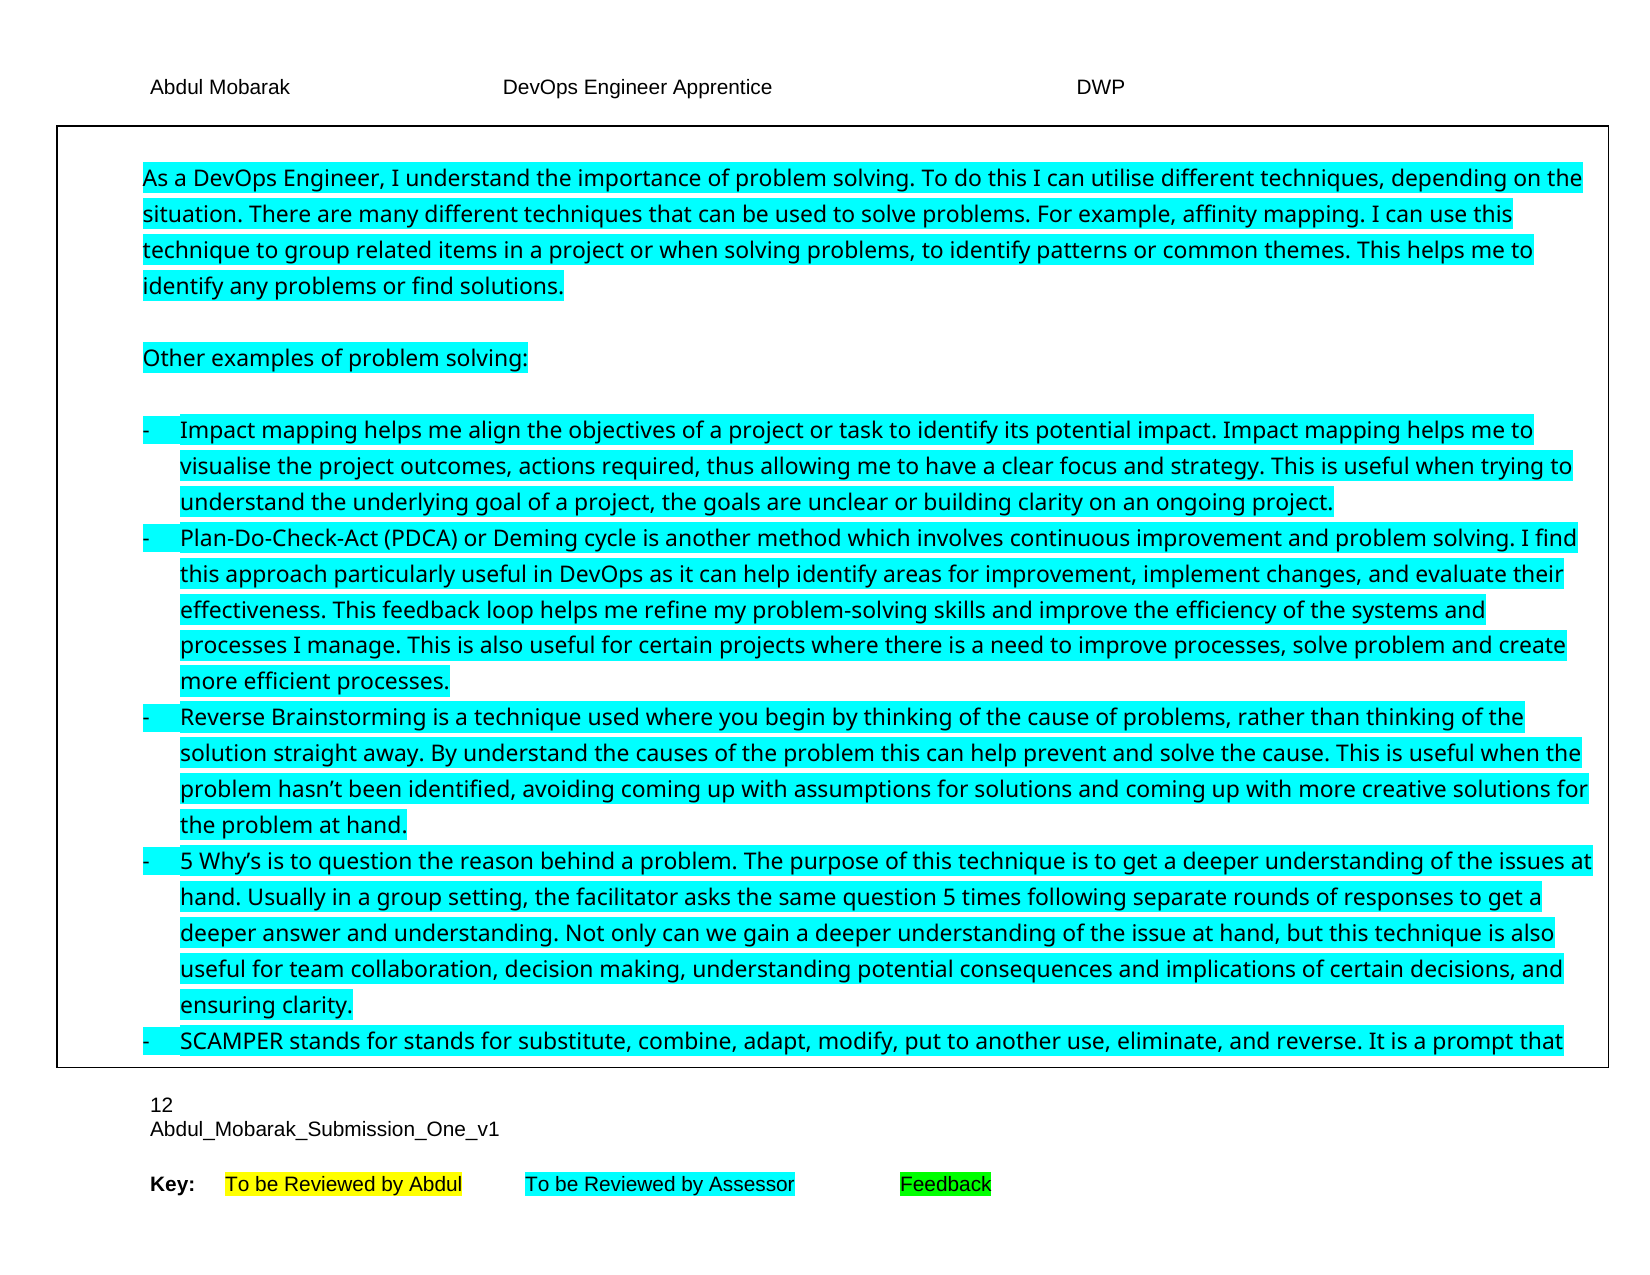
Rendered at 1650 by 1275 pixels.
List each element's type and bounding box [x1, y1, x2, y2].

table_cell [58, 127, 1608, 1066]
